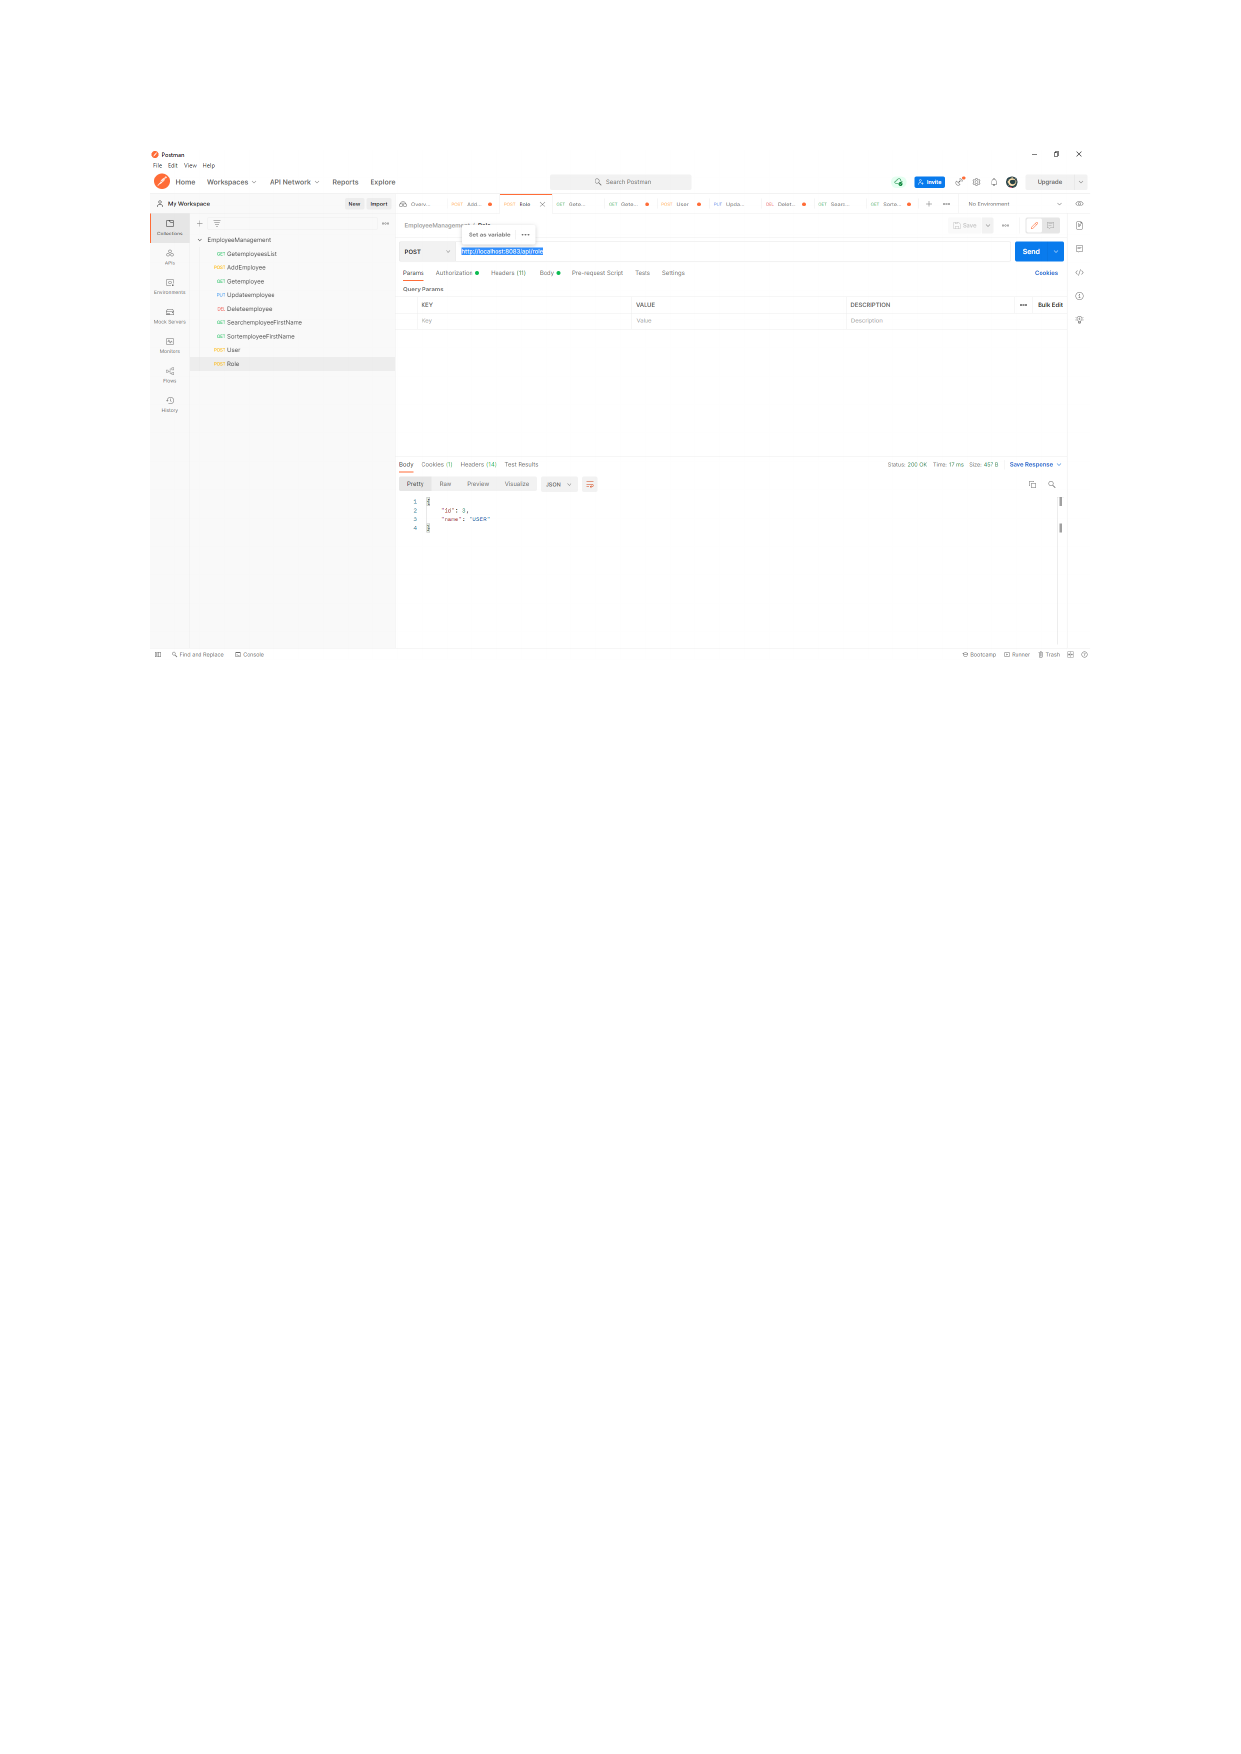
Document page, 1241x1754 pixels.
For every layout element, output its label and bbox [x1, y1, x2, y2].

picture [150, 150, 1091, 660]
